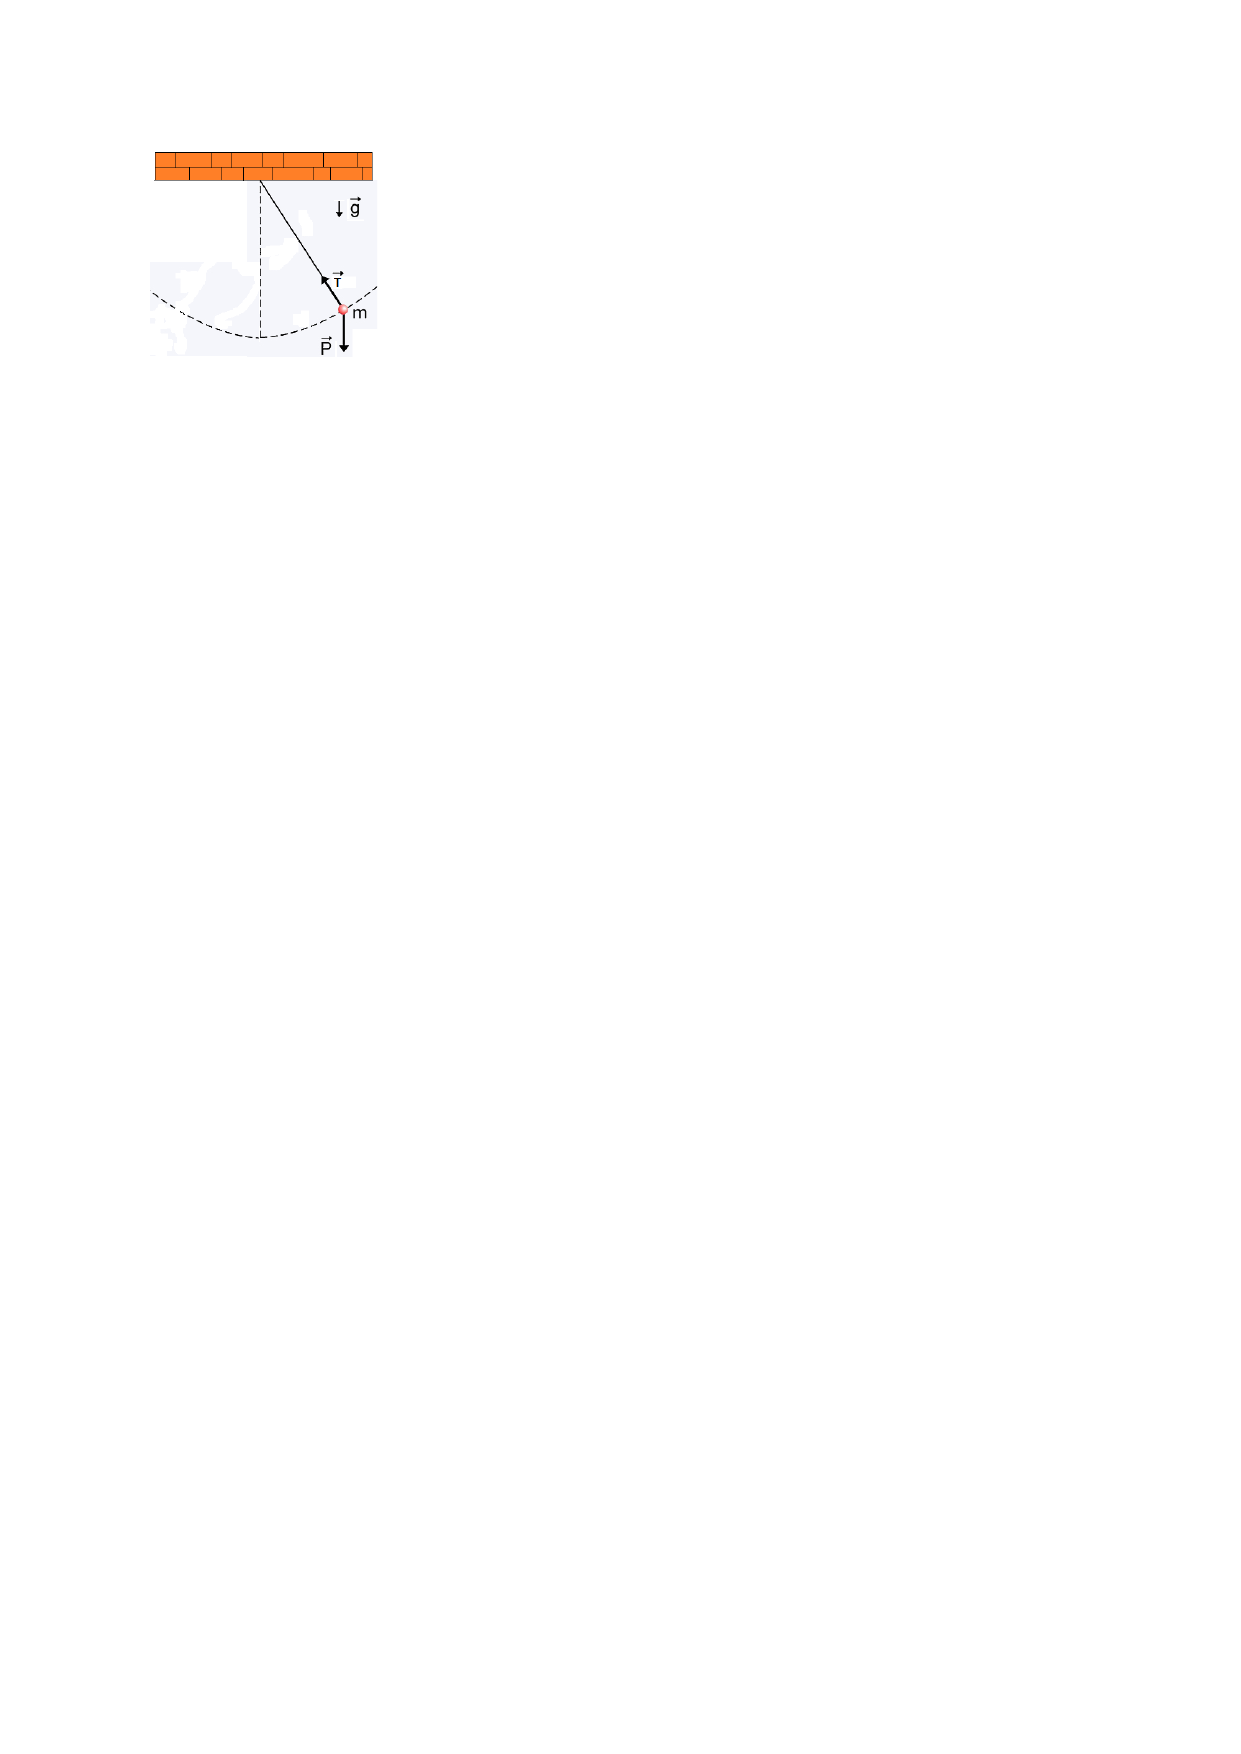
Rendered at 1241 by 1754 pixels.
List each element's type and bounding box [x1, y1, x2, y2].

picture [150, 150, 378, 357]
